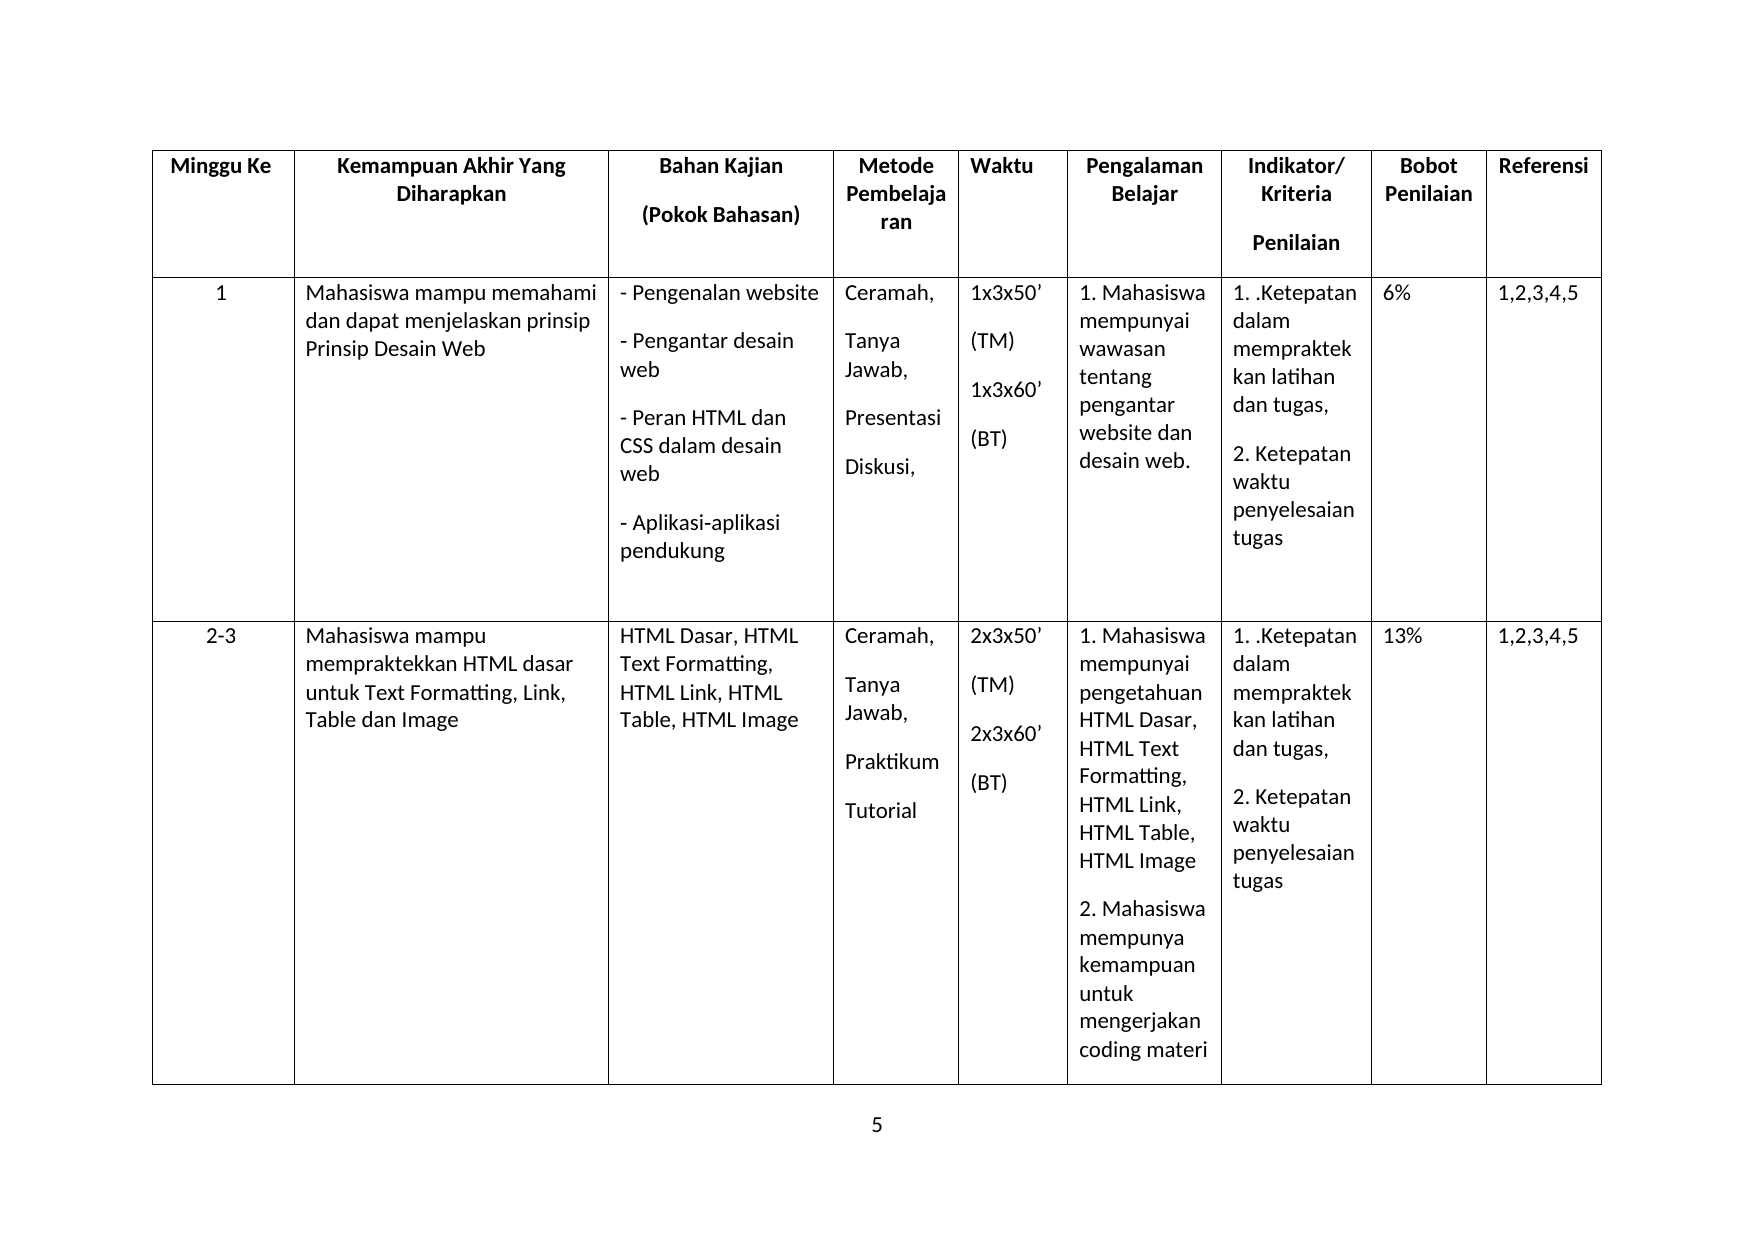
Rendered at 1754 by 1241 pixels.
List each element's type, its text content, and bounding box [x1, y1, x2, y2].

table_cell 6% [1372, 278, 1486, 621]
table_header Pengalaman Belajar [1068, 151, 1221, 277]
table_header Indikator/ Kriteria Penilaian [1222, 151, 1371, 277]
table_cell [834, 622, 958, 1083]
table_cell 1. Mahasiswa mempunyai pengetahuan HTML Dasar, HTML Text Formatting, HTML Link, HTML Table, HTML Image 2. Mahasiswa mempunya kemampuan untuk mengerjakan coding materi [1068, 622, 1221, 1083]
table_cell Ceramah, Tanya Jawab, Presentasi Diskusi, [834, 278, 958, 621]
table_cell 1 [153, 278, 294, 621]
table_header Bobot Penilaian [1372, 151, 1486, 277]
table_cell 1. Mahasiswa mempunyai wawasan tentang pengantar website dan desain web. [1068, 278, 1221, 621]
table_header Referensi [1487, 151, 1601, 277]
table_cell 2-3 [153, 622, 294, 1083]
table_cell 13% [1372, 622, 1486, 1083]
table_header Kemampuan Akhir Yang Diharapkan [295, 151, 608, 277]
table_cell 1,2,3,4,5 [1487, 278, 1601, 621]
table_header Bahan Kajian (Pokok Bahasan) [609, 151, 833, 277]
table_header Waktu [959, 151, 1067, 277]
table_cell Mahasiswa mampu memahami dan dapat menjelaskan prinsip Prinsip Desain Web [295, 278, 608, 621]
table_cell 2x3x50’ (TM) 2x3x60’ (BT) [959, 622, 1067, 1083]
table_header Metode Pembelajaran [834, 151, 958, 277]
table_cell 1,2,3,4,5 [1487, 622, 1601, 1083]
table_cell 1. .Ketepatan dalam mempraktekkan latihan dan tugas, 2. Ketepatan waktu penyelesaian tugas [1222, 622, 1371, 1083]
table_cell HTML Dasar, HTML Text Formatting, HTML Link, HTML Table, HTML Image [609, 622, 833, 1083]
table_cell 1. .Ketepatan dalam mempraktekkan latihan dan tugas, 2. Ketepatan waktu penyelesaian tugas [1222, 278, 1371, 621]
table_cell Mahasiswa mampu mempraktekkan HTML dasar untuk Text Formatting, Link, Table dan Image [295, 622, 608, 1083]
table_cell 1x3x50’ (TM) 1x3x60’ (BT) [959, 278, 1067, 621]
table_cell - Pengenalan website ‐ Pengantar desain web - Peran HTML dan CSS dalam desain web ‐ Aplikasi‐aplikasi pendukung [609, 278, 833, 621]
table_header Minggu Ke [153, 151, 294, 277]
